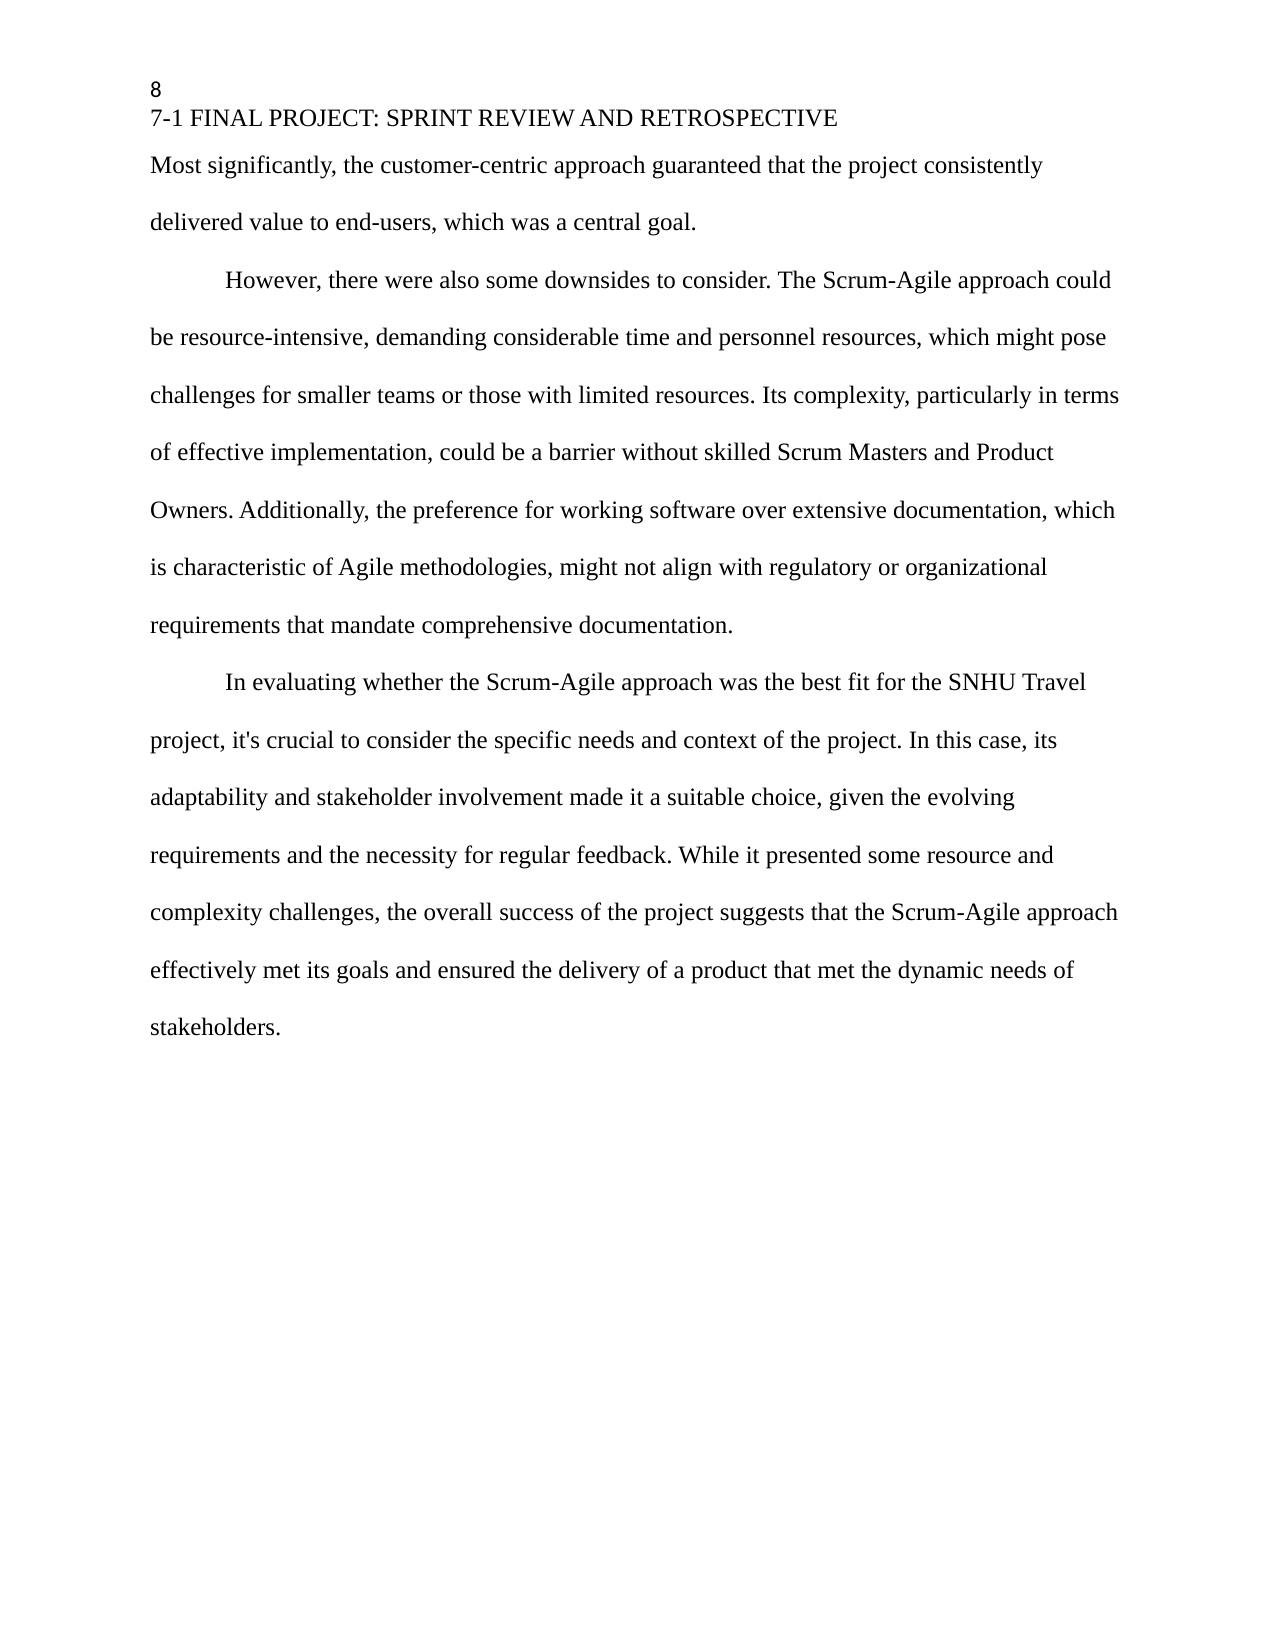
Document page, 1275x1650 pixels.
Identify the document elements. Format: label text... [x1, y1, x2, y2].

text In evaluating whether the Scrum-Agile approach was the best fit for the SNHU Travel project, it's crucial to consider the specific needs and context of the project. In this case, its adaptability and stakeholder involvement made it a suitable choice, given the evolving requirements and the necessity for regular feedback. While it presented some resource and complexity challenges, the overall success of the project suggests that the Scrum-Agile approach effectively met its goals and ensured the delivery of a product that met the dynamic needs of stakeholders. [150, 667, 1125, 1041]
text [150, 150, 1125, 236]
text However, there were also some downsides to consider. The Scrum-Agile approach could be resource-intensive, demanding considerable time and personnel resources, which might pose challenges for smaller teams or those with limited resources. Its complexity, particularly in terms of effective implementation, could be a barrier without skilled Scrum Masters and Product Owners. Additionally, the preference for working software over extensive documentation, which is characteristic of Agile methodologies, might not align with regulatory or organizational requirements that mandate comprehensive documentation. [150, 265, 1125, 639]
